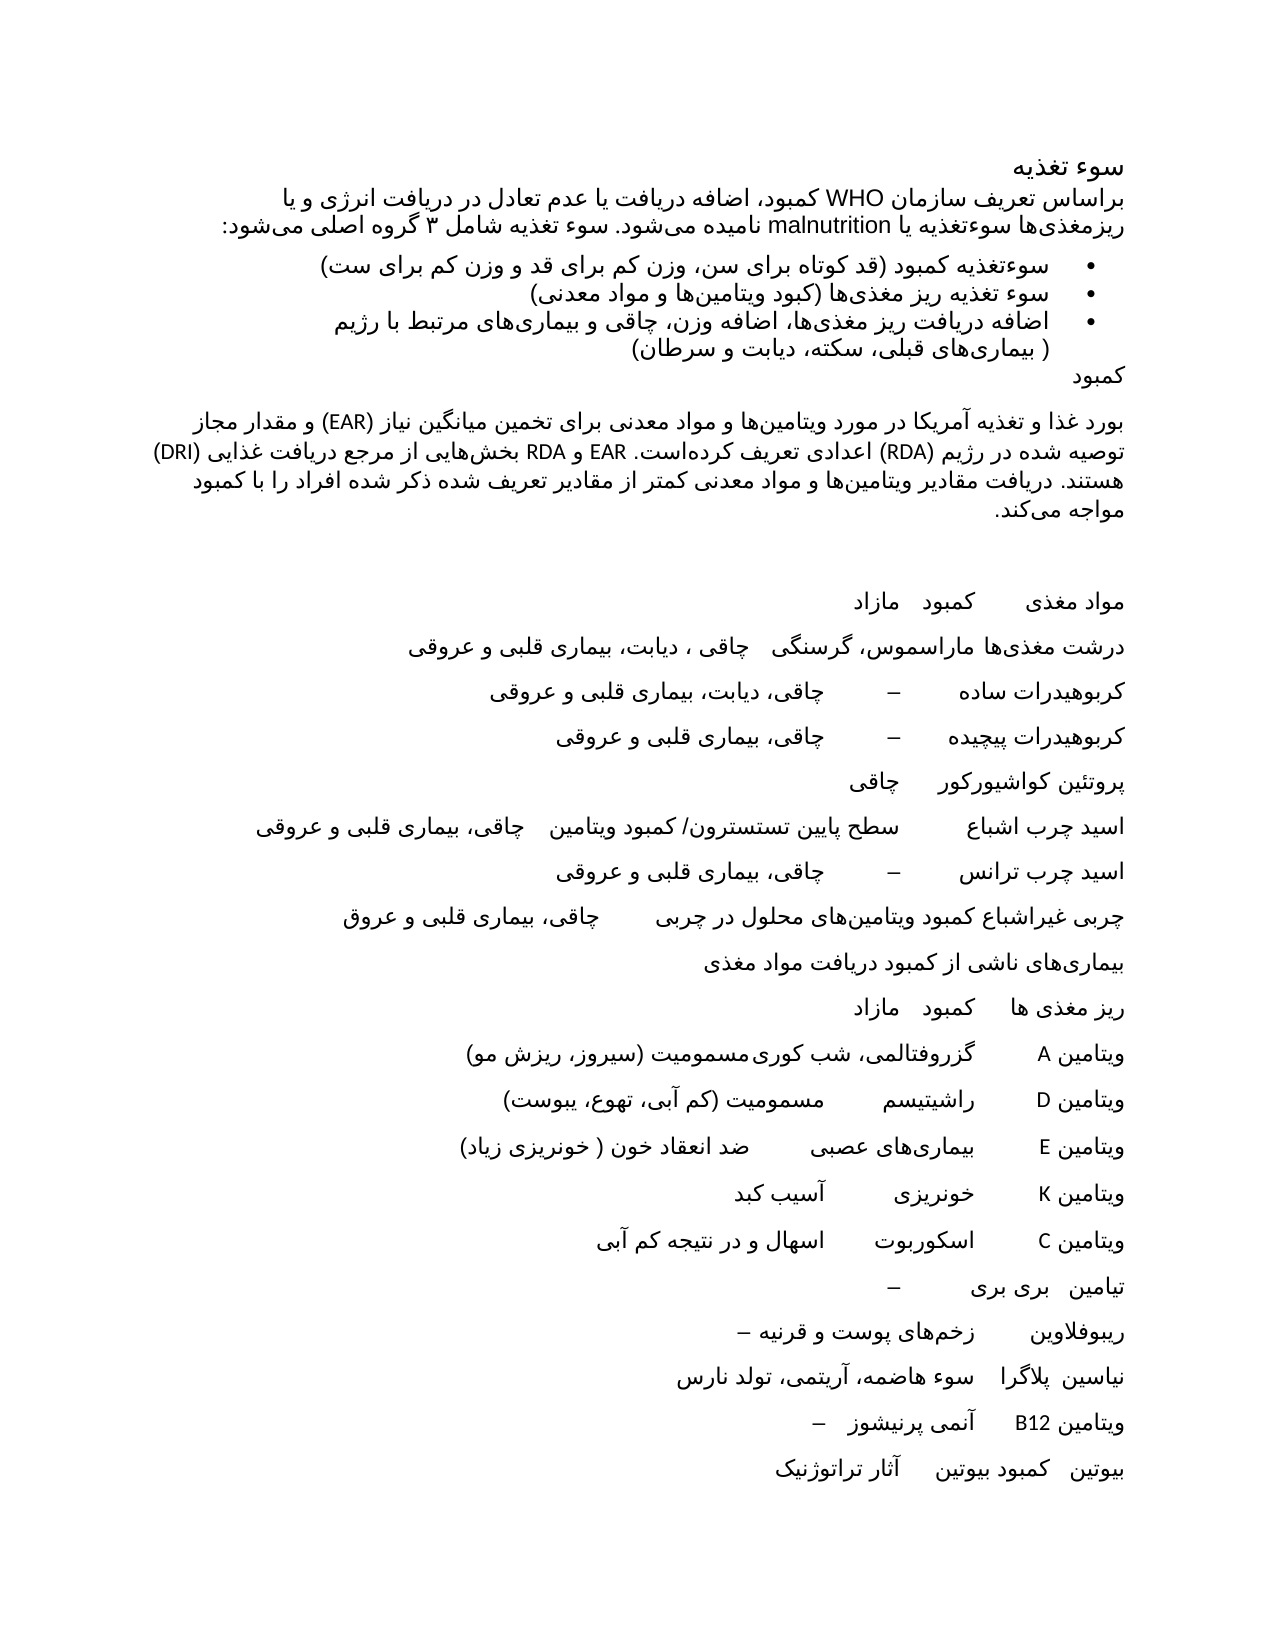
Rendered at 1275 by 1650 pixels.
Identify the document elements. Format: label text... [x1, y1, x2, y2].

text ریز مغذی‌ ها کمبود مازاد [150, 993, 1125, 1020]
text نیاسین پلاگرا سوء هاضمه، آریتمی، تولد نارس [150, 1363, 1125, 1389]
text ویتامین D راشیتیسم مسمومیت (کم آبی، تهوع، یبوست) [150, 1086, 1125, 1113]
text پروتئین کواشیورکور چاقی [150, 768, 1125, 794]
text براساس تعریف سازمان WHO کمبود، اضافه دریافت یا عدم تعادل در دریافت انرژی و یا ریزمغذی‌ها سوءتغذیه یا malnutrition نامیده می‌شود. سوء تغذیه شامل ۳ گروه اصلی می‌شود: [150, 183, 1125, 239]
text ریبوفلاوین زخم‌های پوست و قرنیه – [150, 1318, 1125, 1344]
text ویتامین E بیماری‌های عصبی ضد انعقاد خون ( خونریزی زیاد) [150, 1132, 1125, 1160]
text ویتامین K خونریزی آسیب کبد [150, 1179, 1125, 1207]
text چربی غیراشباع کمبود ویتامین‌های محلول در چربی چاقی، بیماری قلبی و عروق [150, 903, 1125, 930]
text اسید چرب اشباع سطح پایین تستسترون/ کمبود ویتامین چاقی، بیماری قلبی و عروقی [150, 813, 1125, 839]
text درشت مغذی‌ها ماراسموس، گرسنگی چاقی ، دیابت، بیماری قلبی و عروقی [150, 633, 1125, 659]
list سوء تغذیه ریز مغذی‌ها (کبود ویتامین‌ها و مواد معدنی) [225, 279, 1087, 307]
text کمبود [150, 362, 1125, 388]
list اضافه دریافت ریز مغذی‌ها، اضافه وزن، چاقی و بیماری‌های مرتبط با رژیم ( بیماری‌های قبلی، سکته، دیابت و سرطان) [225, 307, 1087, 362]
list سوءتغذیه کمبود (قد کوتاه برای سن، وزن کم برای قد و وزن کم برای ست) [225, 251, 1087, 279]
text مواد مغذی کمبود مازاد [150, 588, 1125, 614]
text ویتامین B12 آنمی پرنیشوز – [150, 1408, 1125, 1436]
text بیوتین کمبود بیوتین آثار تراتوژنیک [150, 1455, 1125, 1482]
text ویتامین C اسکوربوت اسهال و در نتیجه کم آبی [150, 1226, 1125, 1254]
text اسید چرب ترانس – چاقی، بیماری قلبی و عروقی [150, 858, 1125, 884]
text ویتامین A گزروفتالمی، شب کوری مسمومیت (سیروز، ریزش مو) [150, 1039, 1125, 1067]
text کربوهیدرات پیچیده – چاقی، بیماری قلبی و عروقی [150, 723, 1125, 749]
text تیامین بری بری – [150, 1273, 1125, 1299]
text کربوهیدرات ساده – چاقی، دیابت، بیماری قلبی و عروقی [150, 678, 1125, 704]
text بیماری‌های ناشی از کمبود دریافت مواد مغذی [150, 948, 1125, 975]
subtitle سوء تغذیه [150, 150, 1125, 181]
text بورد غذا و تغذیه آمریکا در مورد ویتامین‌ها و مواد معدنی برای تخمین میانگین نیاز (EAR) و مقدار مجاز توصیه شده در رژیم (RDA) اعدادی تعریف کرده‌است. EAR و RDA بخش‌هایی از مرجع دریافت غذایی (DRI) هستند. دریافت مقادیر ویتامین‌ها و مواد معدنی کمتر از مقادیر تعریف شده ذکر شده افراد را با کمبود مواجه می‌کند. [150, 407, 1125, 522]
